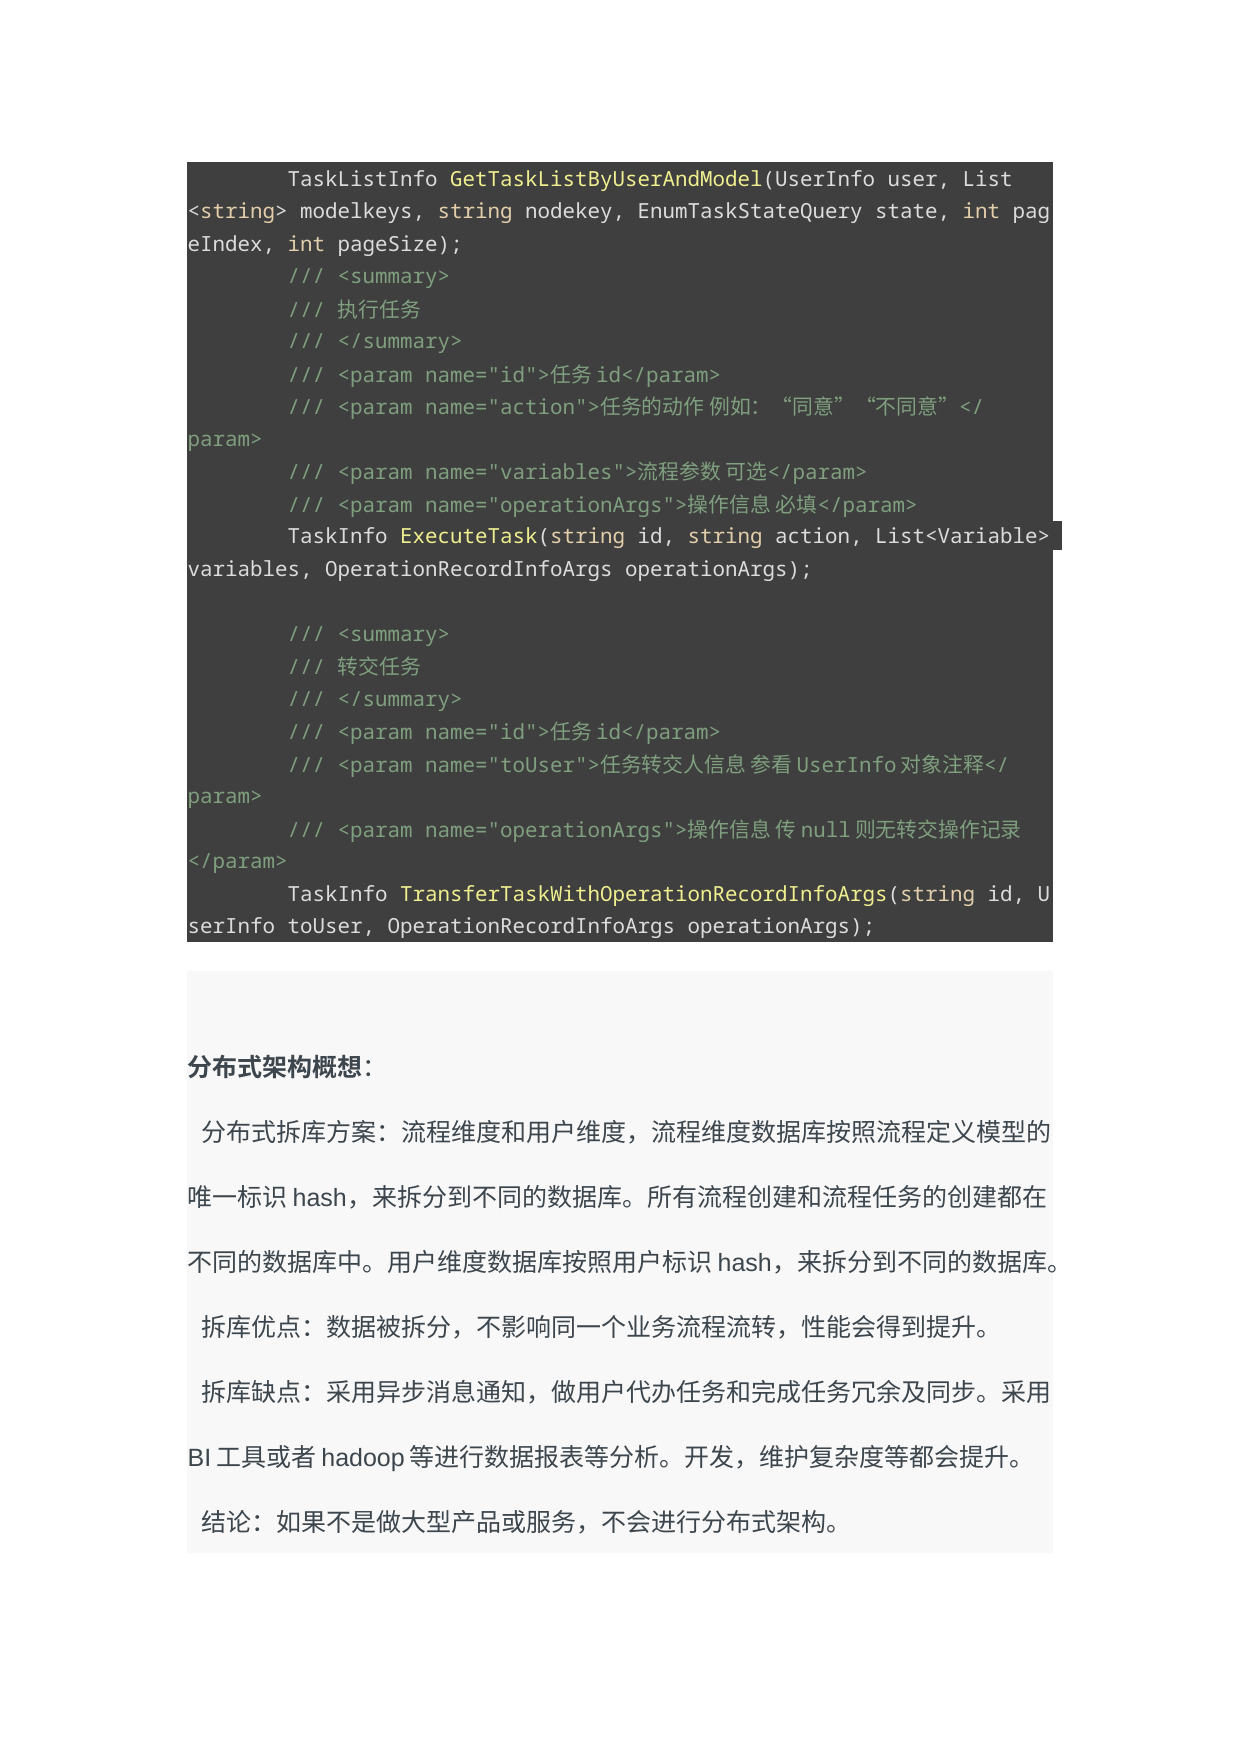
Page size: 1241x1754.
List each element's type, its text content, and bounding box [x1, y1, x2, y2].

text /// <summary> [187, 617, 1053, 649]
text /// <param name="action">任务的动作 例如：“同意”“不同意”</param> [187, 389, 1053, 454]
text /// <param name="variables">流程参数 可选</param> [187, 454, 1053, 487]
text /// <param name="operationArgs">操作信息 传null则无转交操作记录</param> [187, 812, 1053, 877]
text /// 执行任务 [187, 292, 1053, 324]
text /// </summary> [187, 682, 1053, 714]
text TaskListInfo GetTaskListByUserAndModel(UserInfo user, List<string> modelkeys, string nodekey, EnumTaskStateQuery state, int pageIndex, int pageSize); [187, 162, 1053, 259]
text /// <param name="operationArgs">操作信息 必填</param> [187, 487, 1053, 519]
text /// </summary> [187, 324, 1053, 357]
text TaskInfo ExecuteTask(string id, string action, List<Variable> variables, OperationRecordInfoArgs operationArgs); [187, 519, 1053, 584]
text TaskInfo TransferTaskWithOperationRecordInfoArgs(string id, UserInfo toUser, OperationRecordInfoArgs operationArgs); [187, 877, 1053, 942]
text /// <param name="toUser">任务转交人信息 参看UserInfo对象注释</param> [187, 747, 1053, 812]
text /// 转交任务 [187, 649, 1053, 682]
text 分布式架构概想： 分布式拆库方案：流程维度和用户维度，流程维度数据库按照流程定义模型的唯一标识hash，来拆分到不同的数据库。所有流程创建和流程任务的创建都在不同的数据库中。用户维度数据库按照用户标识hash，来拆分到不同的数据库。 拆库优点：数据被拆分，不影响同一个业务流程流转，性能会得到提升。 拆库缺点：采用异步消息通知，做用户代办任务和完成任务冗余及同步。采用BI工具或者hadoop等进行数据报表等分析。开发，维护复杂度等都会提升。 结论：如果不是做大型产品或服务，不会进行分布式架构。 [187, 1033, 1053, 1553]
text /// <param name="id">任务id</param> [187, 357, 1053, 389]
text /// <param name="id">任务id</param> [187, 714, 1053, 747]
text /// <summary> [187, 259, 1053, 292]
